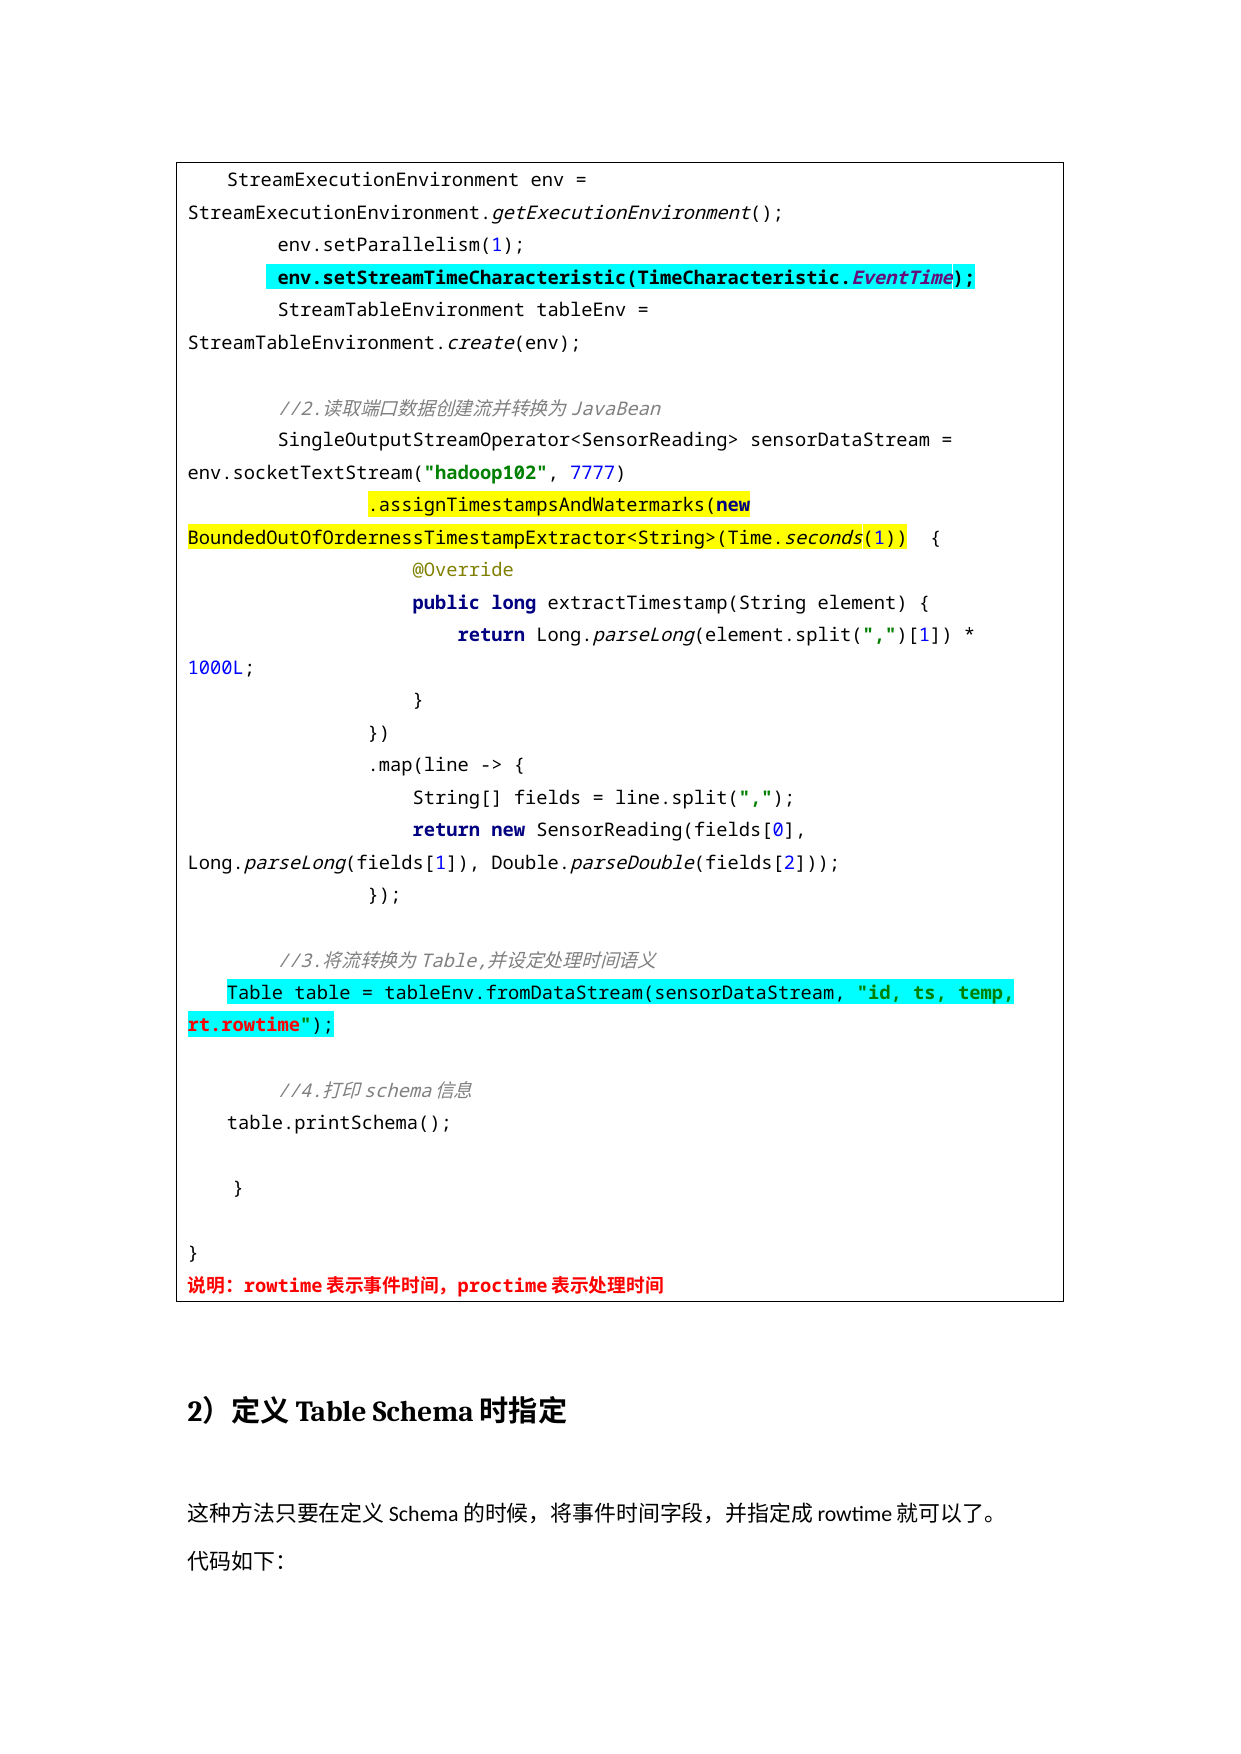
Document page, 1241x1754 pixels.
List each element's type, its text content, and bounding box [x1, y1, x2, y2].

text 这种方法只要在定义Schema的时候，将事件时间字段，并指定成rowtime就可以了。 [187, 1495, 1053, 1528]
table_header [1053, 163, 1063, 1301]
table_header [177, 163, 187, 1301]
subtitle 2）定义Table Schema时指定 [187, 1377, 1053, 1442]
text 代码如下： [187, 1544, 1053, 1576]
